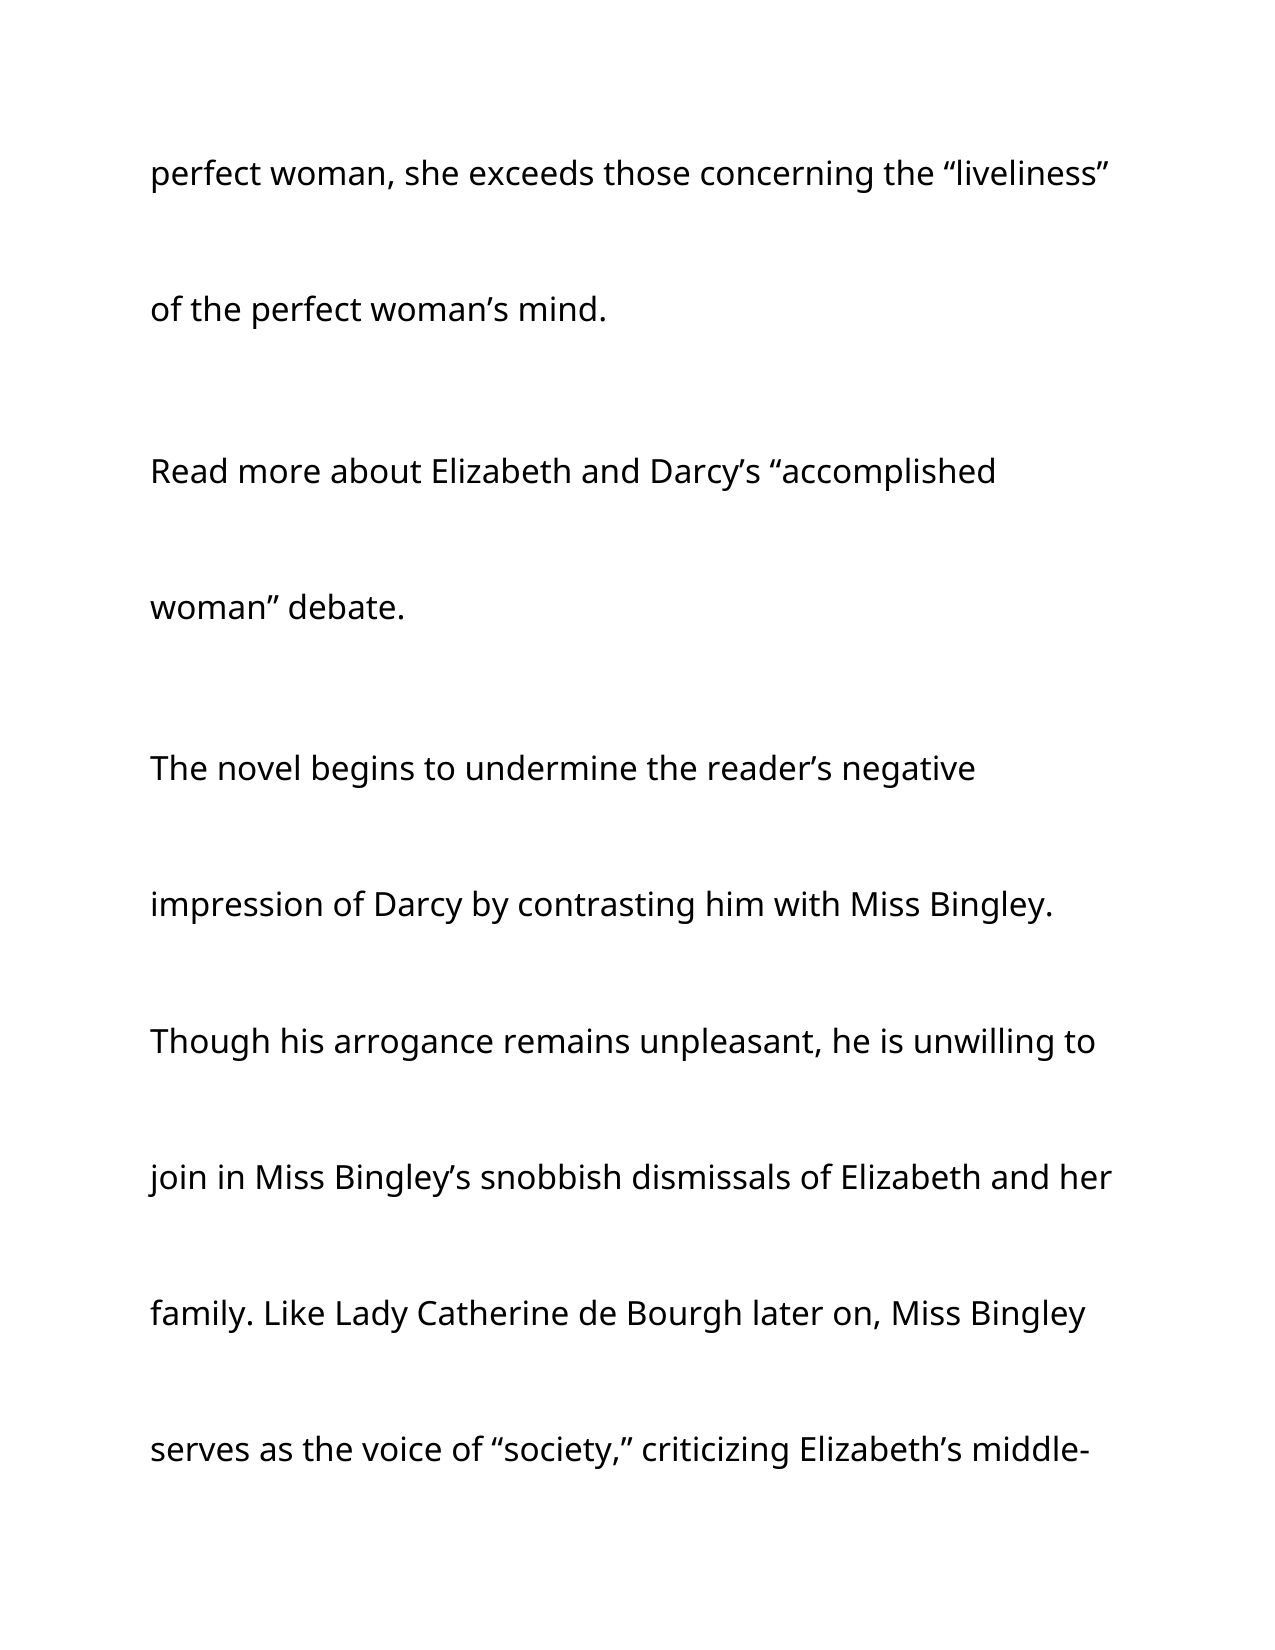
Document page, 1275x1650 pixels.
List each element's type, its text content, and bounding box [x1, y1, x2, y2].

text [150, 150, 1125, 332]
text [150, 745, 1125, 1472]
text Read more about Elizabeth and Darcy’s “accomplished woman” debate. [150, 447, 1125, 629]
